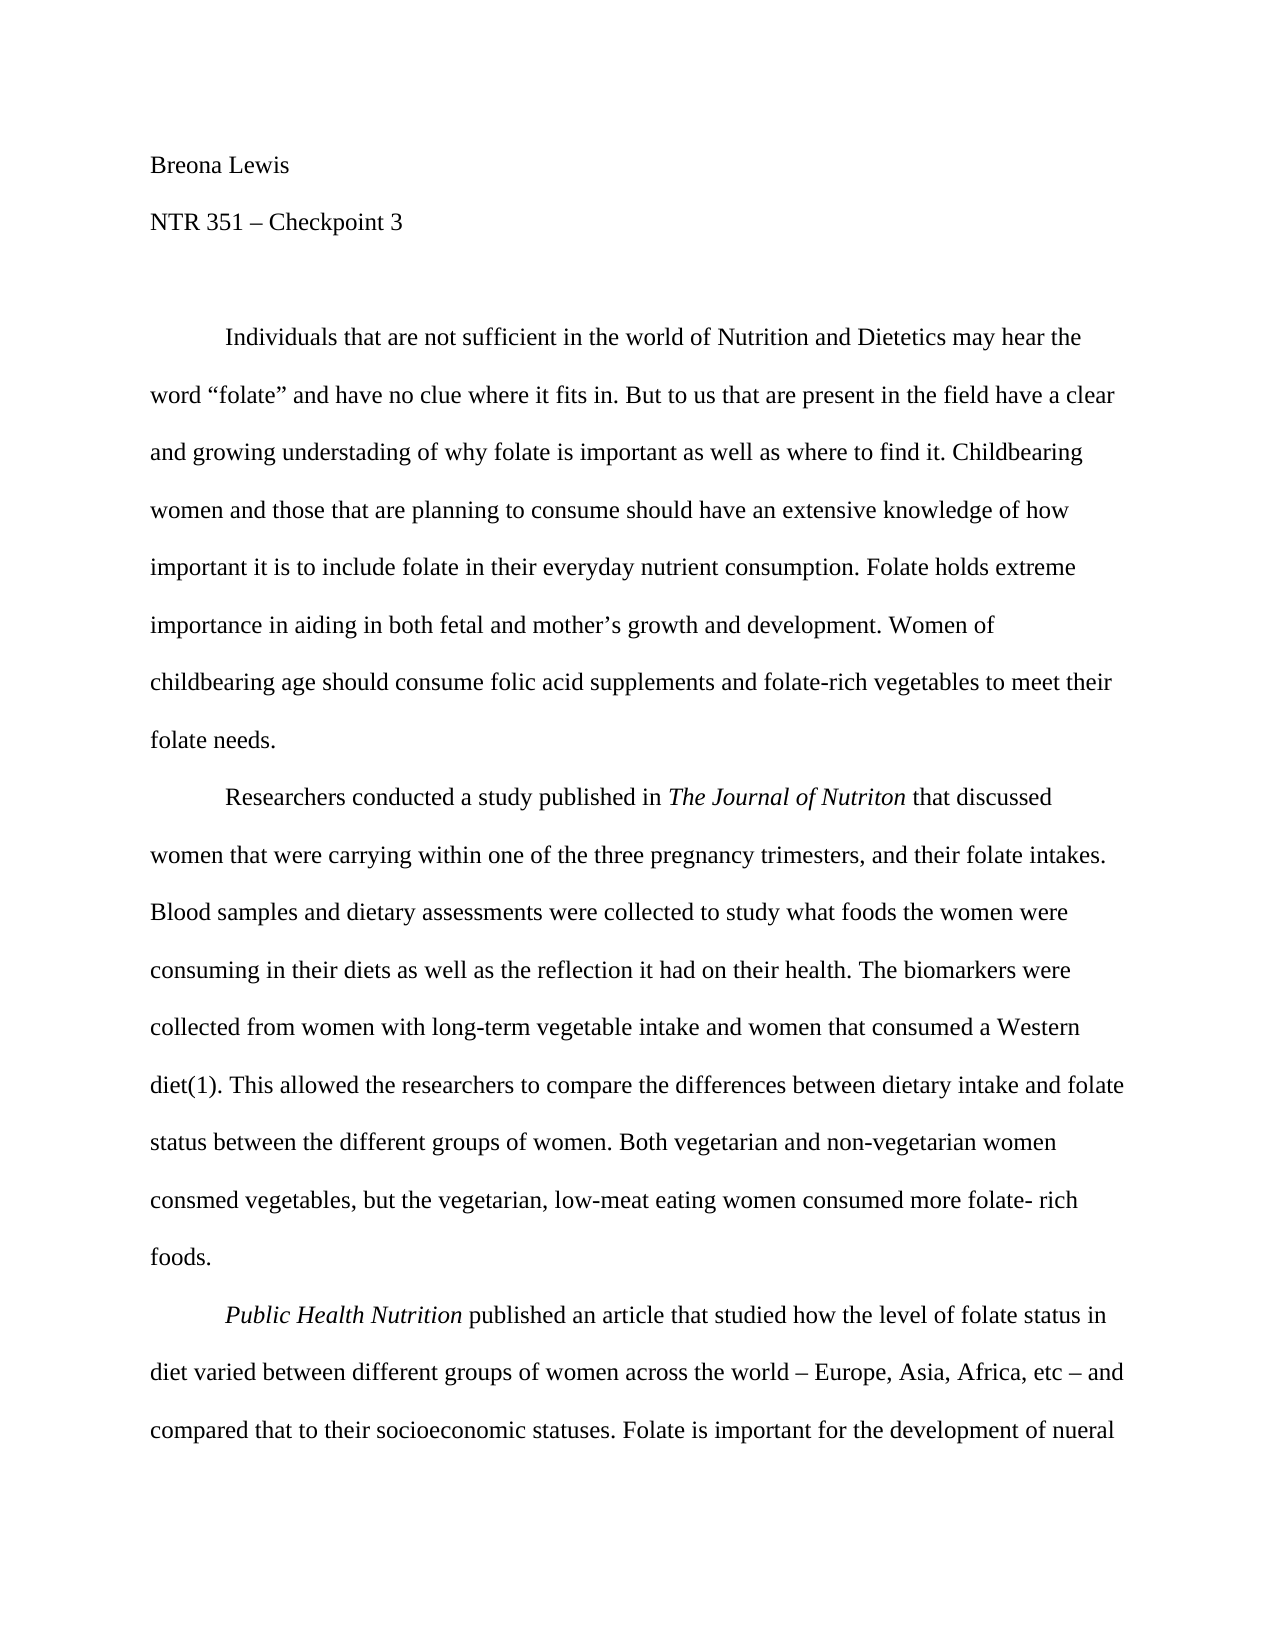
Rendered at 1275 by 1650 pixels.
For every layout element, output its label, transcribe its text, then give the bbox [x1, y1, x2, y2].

text NTR 351 – Checkpoint 3 [150, 207, 1125, 236]
text Breona Lewis [150, 150, 1125, 179]
text Individuals that are not sufficient in the world of Nutrition and Dietetics may hear the word “folate” and have no clue where it fits in. But to us that are present in the field have a clear and growing understading of why folate is important as well as where to find it. Childbearing women and those that are planning to consume should have an extensive knowledge of how important it is to include folate in their everyday nutrient consumption. Folate holds extreme importance in aiding in both fetal and mother’s growth and development. Women of childbearing age should consume folic acid supplements and folate-rich vegetables to meet their folate needs. [150, 322, 1125, 754]
text Researchers conducted a study published in The Journal of Nutriton that discussed women that were carrying within one of the three pregnancy trimesters, and their folate intakes. Blood samples and dietary assessments were collected to study what foods the women were consuming in their diets as well as the reflection it had on their health. The biomarkers were collected from women with long-term vegetable intake and women that consumed a Western diet(1). This allowed the researchers to compare the differences between dietary intake and folate status between the different groups of women. Both vegetarian and non-vegetarian women consmed vegetables, but the vegetarian, low-meat eating women consumed more folate- rich foods. [150, 782, 1125, 1271]
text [150, 1300, 1125, 1444]
